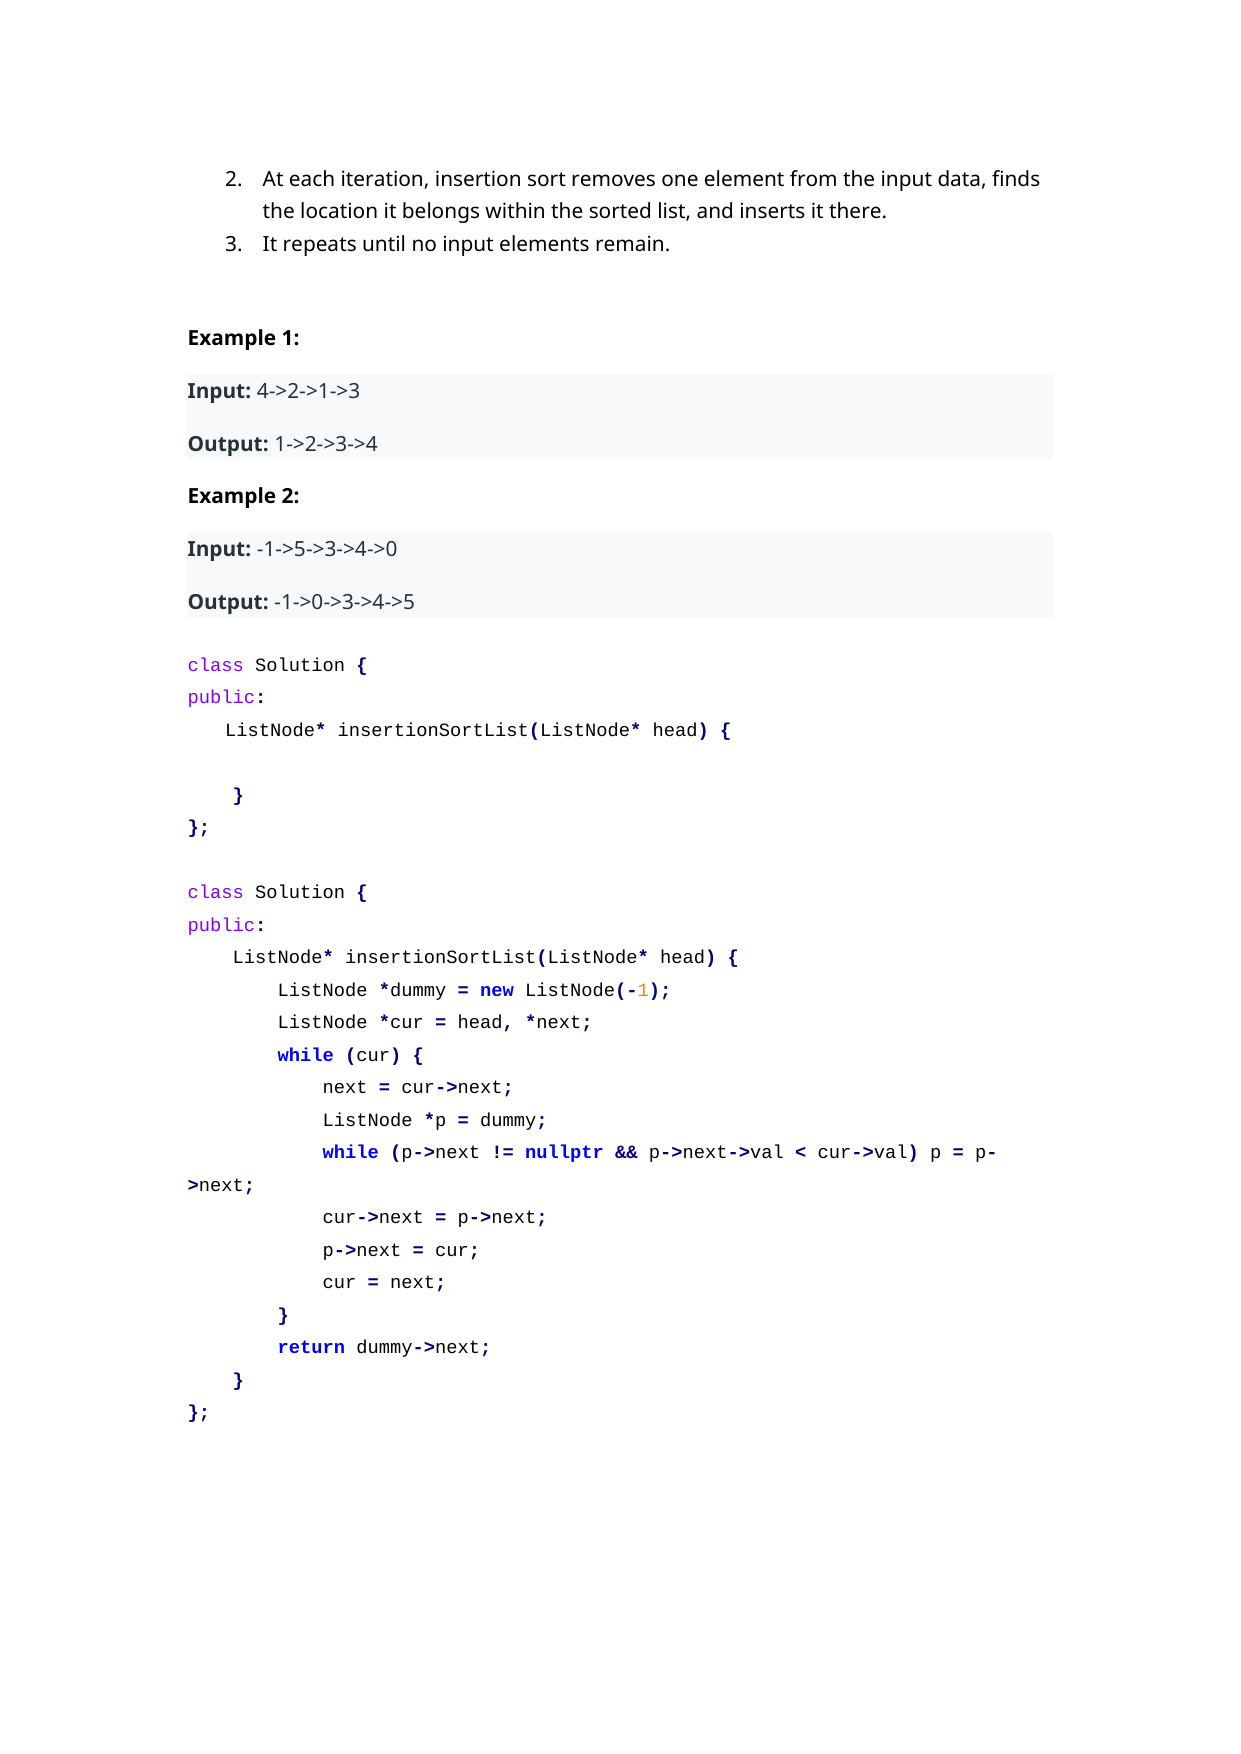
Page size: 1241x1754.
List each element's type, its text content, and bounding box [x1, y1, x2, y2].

text }; [187, 813, 1053, 845]
text } [187, 1300, 1053, 1333]
text public: [187, 683, 1053, 715]
text while (p->next != nullptr && p->next->val < cur->val) p = p->next; [187, 1138, 1053, 1203]
text } [187, 1365, 1053, 1398]
text cur = next; [187, 1268, 1053, 1300]
text p->next = cur; [187, 1235, 1053, 1268]
text cur->next = p->next; [187, 1203, 1053, 1235]
text public: [187, 910, 1053, 943]
list At each iteration, insertion sort removes one element from the input data, finds the location it belongs within the sorted list, and inserts it there. [225, 162, 1053, 227]
text ListNode* insertionSortList(ListNode* head) { [187, 943, 1053, 975]
text Input: 4->2->1->3 [187, 374, 1053, 406]
text class Solution { [187, 650, 1053, 683]
text ListNode* insertionSortList(ListNode* head) { [187, 715, 1053, 748]
text } [187, 780, 1053, 813]
text Output: -1->0->3->4->5 [187, 585, 1053, 618]
text }; [187, 1398, 1053, 1430]
text ListNode *p = dummy; [187, 1105, 1053, 1138]
text ListNode *cur = head, *next; [187, 1008, 1053, 1040]
text return dummy->next; [187, 1333, 1053, 1365]
text next = cur->next; [187, 1073, 1053, 1105]
text while (cur) { [187, 1040, 1053, 1073]
list It repeats until no input elements remain. [225, 227, 1053, 259]
text Input: -1->5->3->4->0 [187, 532, 1053, 565]
text ListNode *dummy = new ListNode(-1); [187, 975, 1053, 1008]
text Example 1: [187, 289, 1053, 354]
text class Solution { [187, 878, 1053, 910]
text Output: 1->2->3->4 [187, 427, 1053, 459]
text Example 2: [187, 479, 1053, 512]
